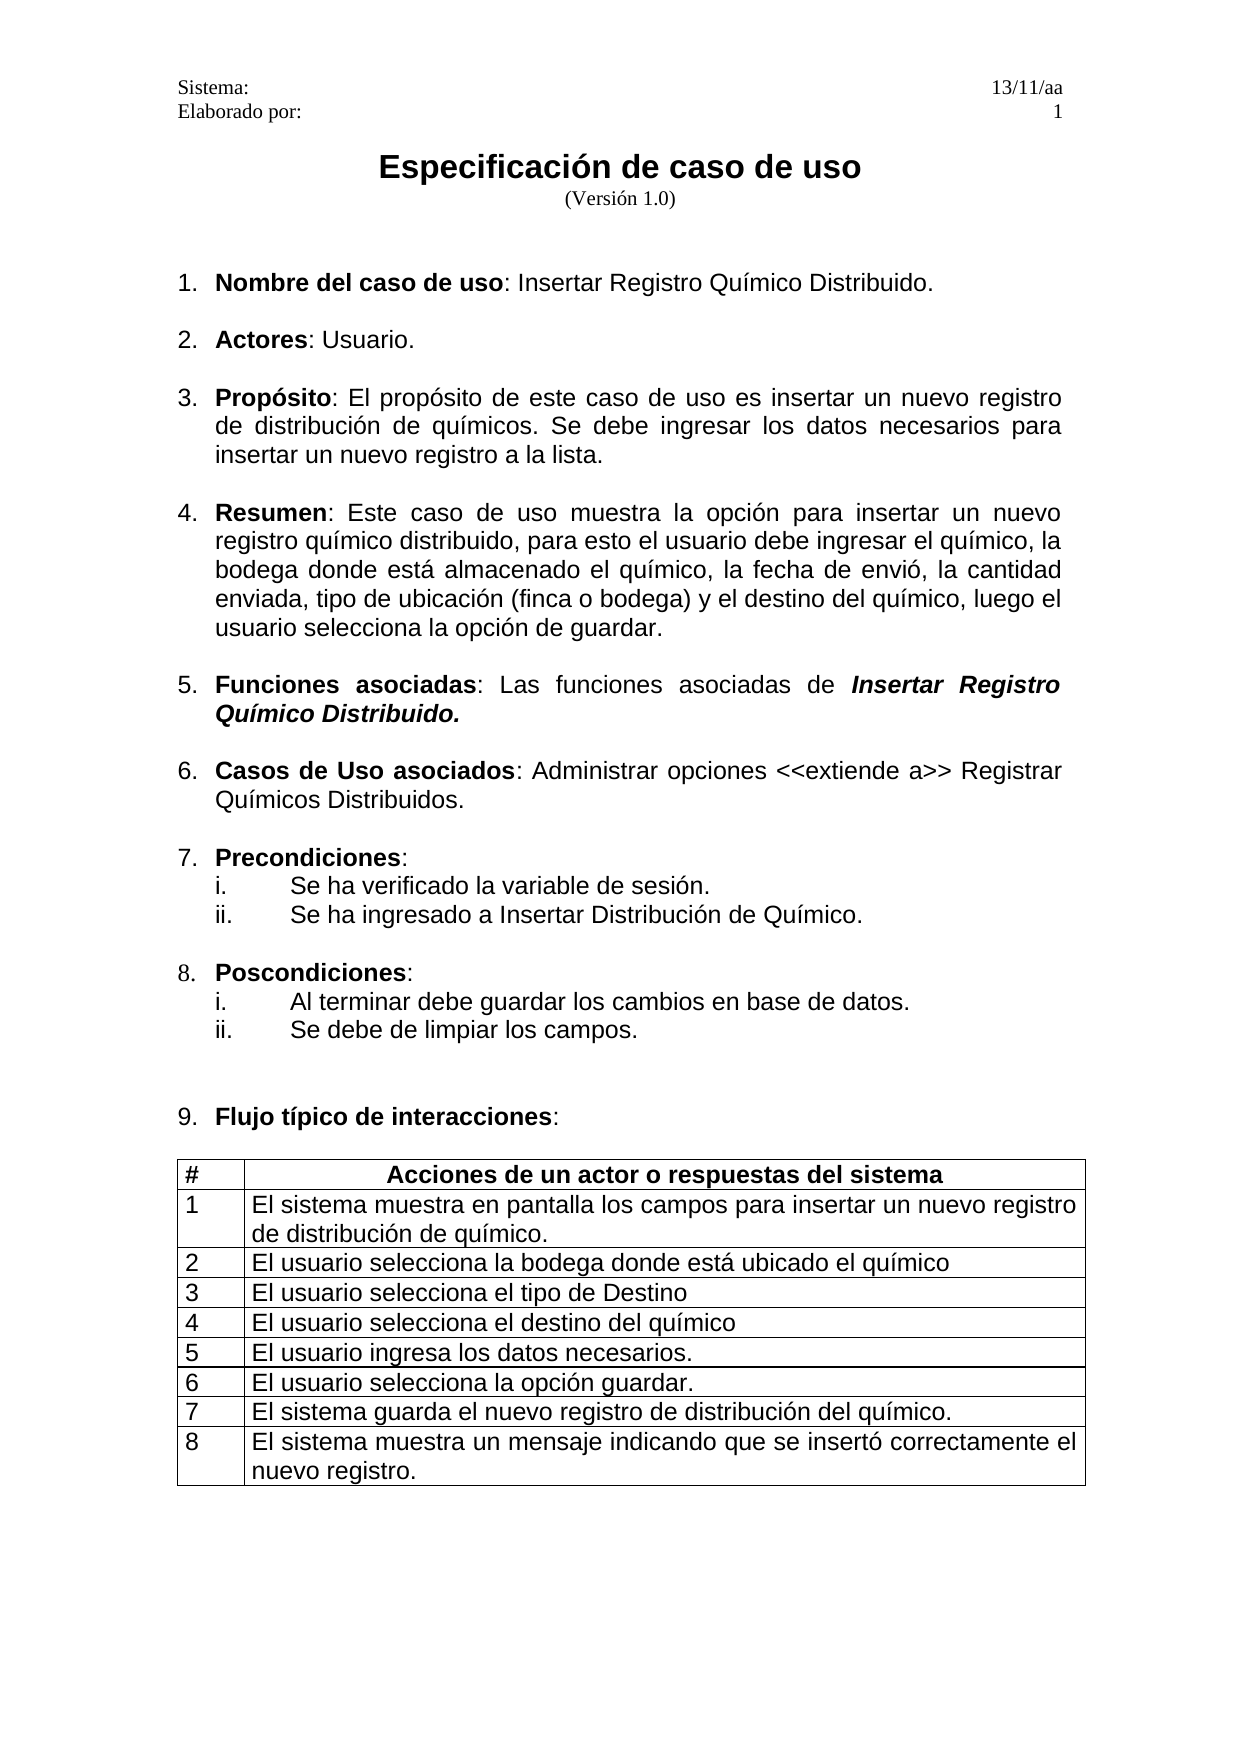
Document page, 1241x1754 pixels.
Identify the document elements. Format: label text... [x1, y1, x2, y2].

table_cell 4 [178, 1308, 244, 1337]
table_cell 1 [178, 1190, 244, 1247]
list Funciones asociadas: Las funciones asociadas de Insertar Registro Químico Distribuido. [177, 670, 1063, 728]
table_cell El usuario selecciona la bodega donde está ubicado el químico [245, 1248, 1085, 1277]
list Se ha verificado la variable de sesión. [215, 871, 1063, 900]
list Flujo típico de interacciones: [177, 1101, 1063, 1130]
text (Versión 1.0) [177, 186, 1063, 210]
list Se ha ingresado a Insertar Distribución de Químico. [215, 900, 1063, 929]
subtitle Especificación de caso de uso [177, 148, 1063, 186]
list Actores: Usuario. [177, 325, 1063, 354]
list Casos de Uso asociados: Administrar opciones <<extiende a>> Registrar Químicos Distribuidos. [177, 756, 1063, 814]
table_cell El usuario selecciona la opción guardar. [245, 1368, 1085, 1396]
table_cell El usuario ingresa los datos necesarios. [245, 1338, 1085, 1366]
list Se debe de limpiar los campos. [215, 1015, 1063, 1044]
table_header Acciones de un actor o respuestas del sistema [245, 1160, 1085, 1189]
table_cell 3 [178, 1278, 244, 1307]
list Resumen: Este caso de uso muestra la opción para insertar un nuevo registro químico distribuido, para esto el usuario debe ingresar el químico, la bodega donde está almacenado el químico, la fecha de envió, la cantidad enviada, tipo de ubicación (finca o bodega) y el destino del químico, luego el usuario selecciona la opción de guardar. [177, 498, 1063, 641]
list Poscondiciones: [177, 958, 1063, 986]
table_cell El usuario selecciona el destino del químico [245, 1308, 1085, 1337]
table_cell 2 [178, 1248, 244, 1277]
table_cell El sistema guarda el nuevo registro de distribución del químico. [245, 1397, 1085, 1426]
table_cell El sistema muestra en pantalla los campos para insertar un nuevo registro de distribución de químico. [245, 1190, 1085, 1247]
table_cell El usuario selecciona el tipo de Destino [245, 1278, 1085, 1307]
table_header # [178, 1160, 244, 1189]
list Precondiciones: [177, 843, 1063, 871]
list Propósito: El propósito de este caso de uso es insertar un nuevo registro de distribución de químicos. Se debe ingresar los datos necesarios para insertar un nuevo registro a la lista. [177, 383, 1063, 469]
list Al terminar debe guardar los cambios en base de datos. [215, 986, 1063, 1015]
table_cell 7 [178, 1397, 244, 1426]
list Nombre del caso de uso: Insertar Registro Químico Distribuido. [177, 268, 1063, 296]
table_cell 8 [178, 1427, 244, 1484]
table_cell El sistema muestra un mensaje indicando que se insertó correctamente el nuevo registro. [245, 1427, 1085, 1484]
table_cell 6 [178, 1368, 244, 1396]
table_cell 5 [178, 1338, 244, 1366]
